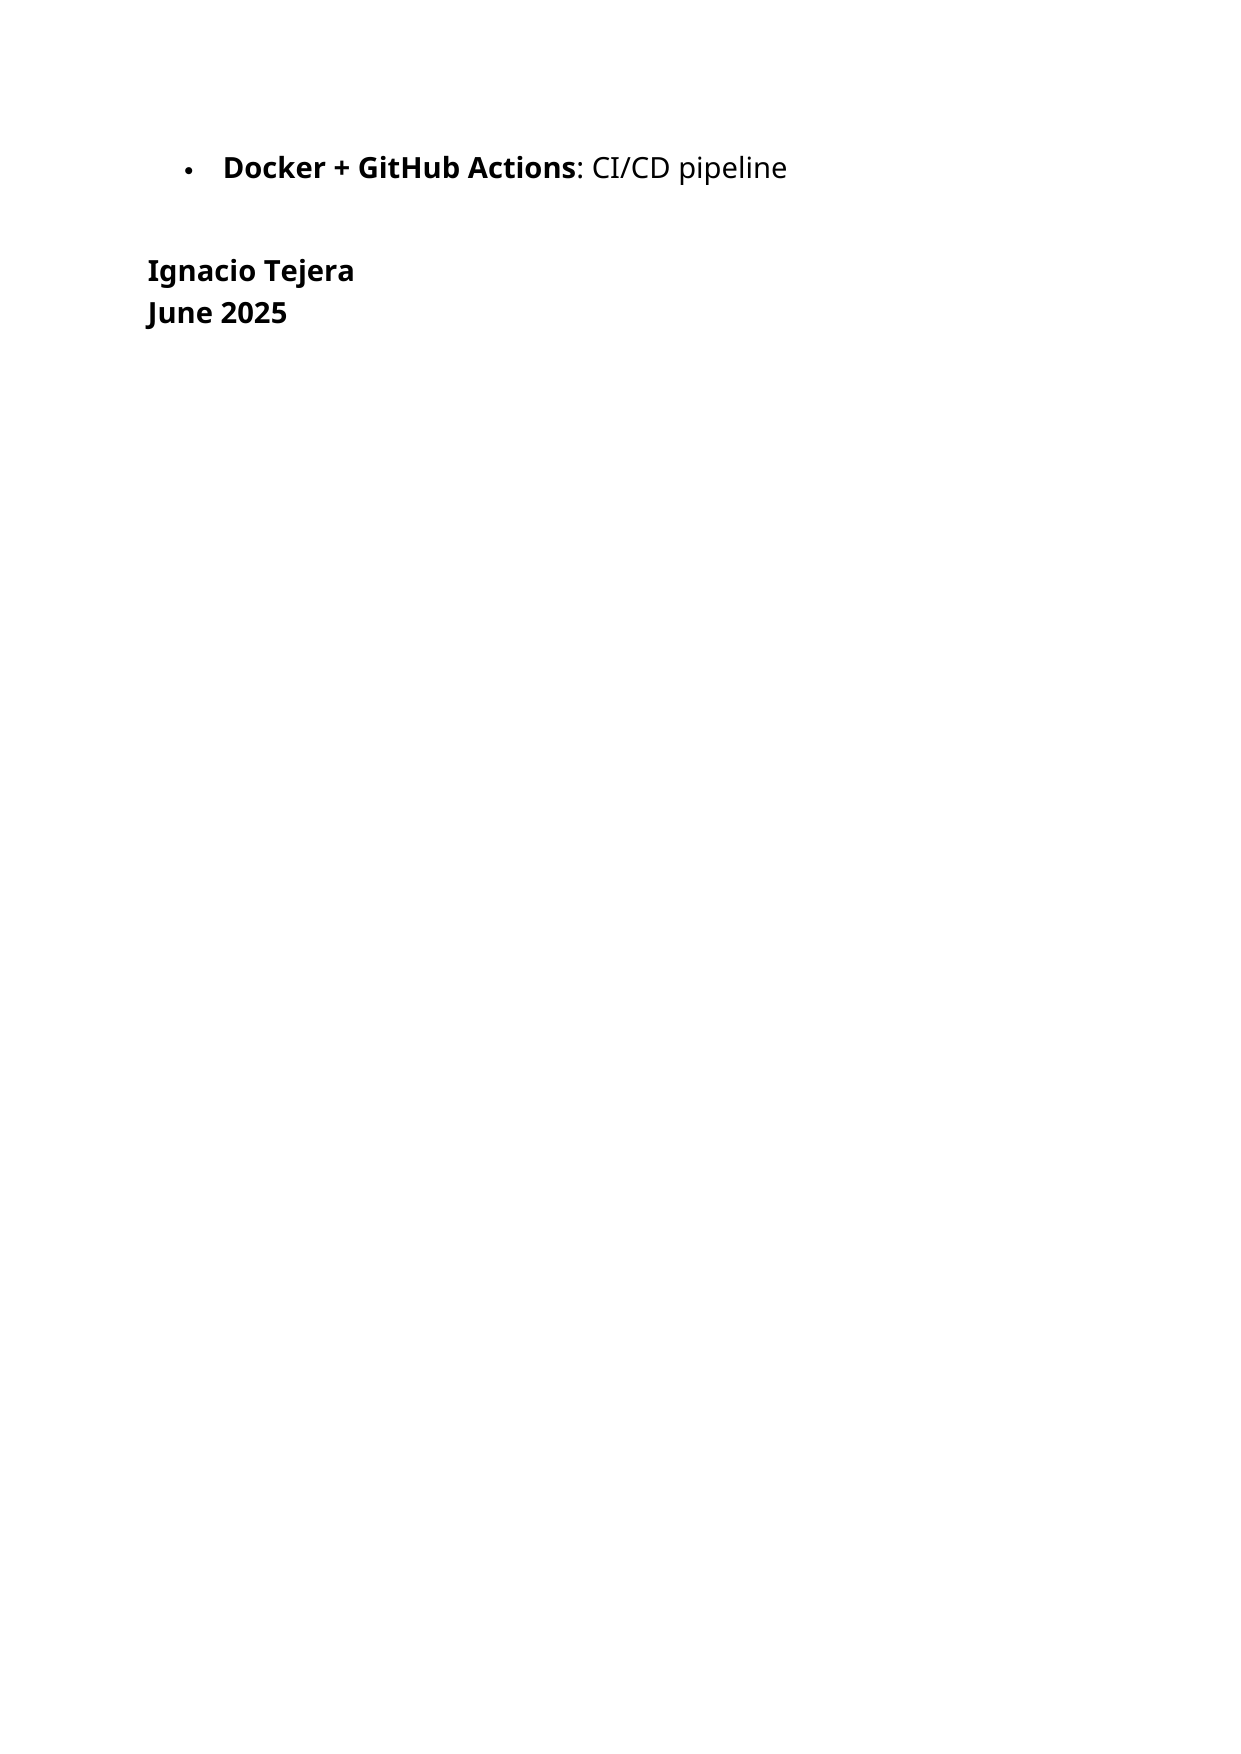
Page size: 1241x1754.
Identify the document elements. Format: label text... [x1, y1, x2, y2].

list Docker + GitHub Actions: CI/CD pipeline [185, 148, 1093, 187]
text Ignacio Tejera June 2025 [148, 250, 1093, 332]
